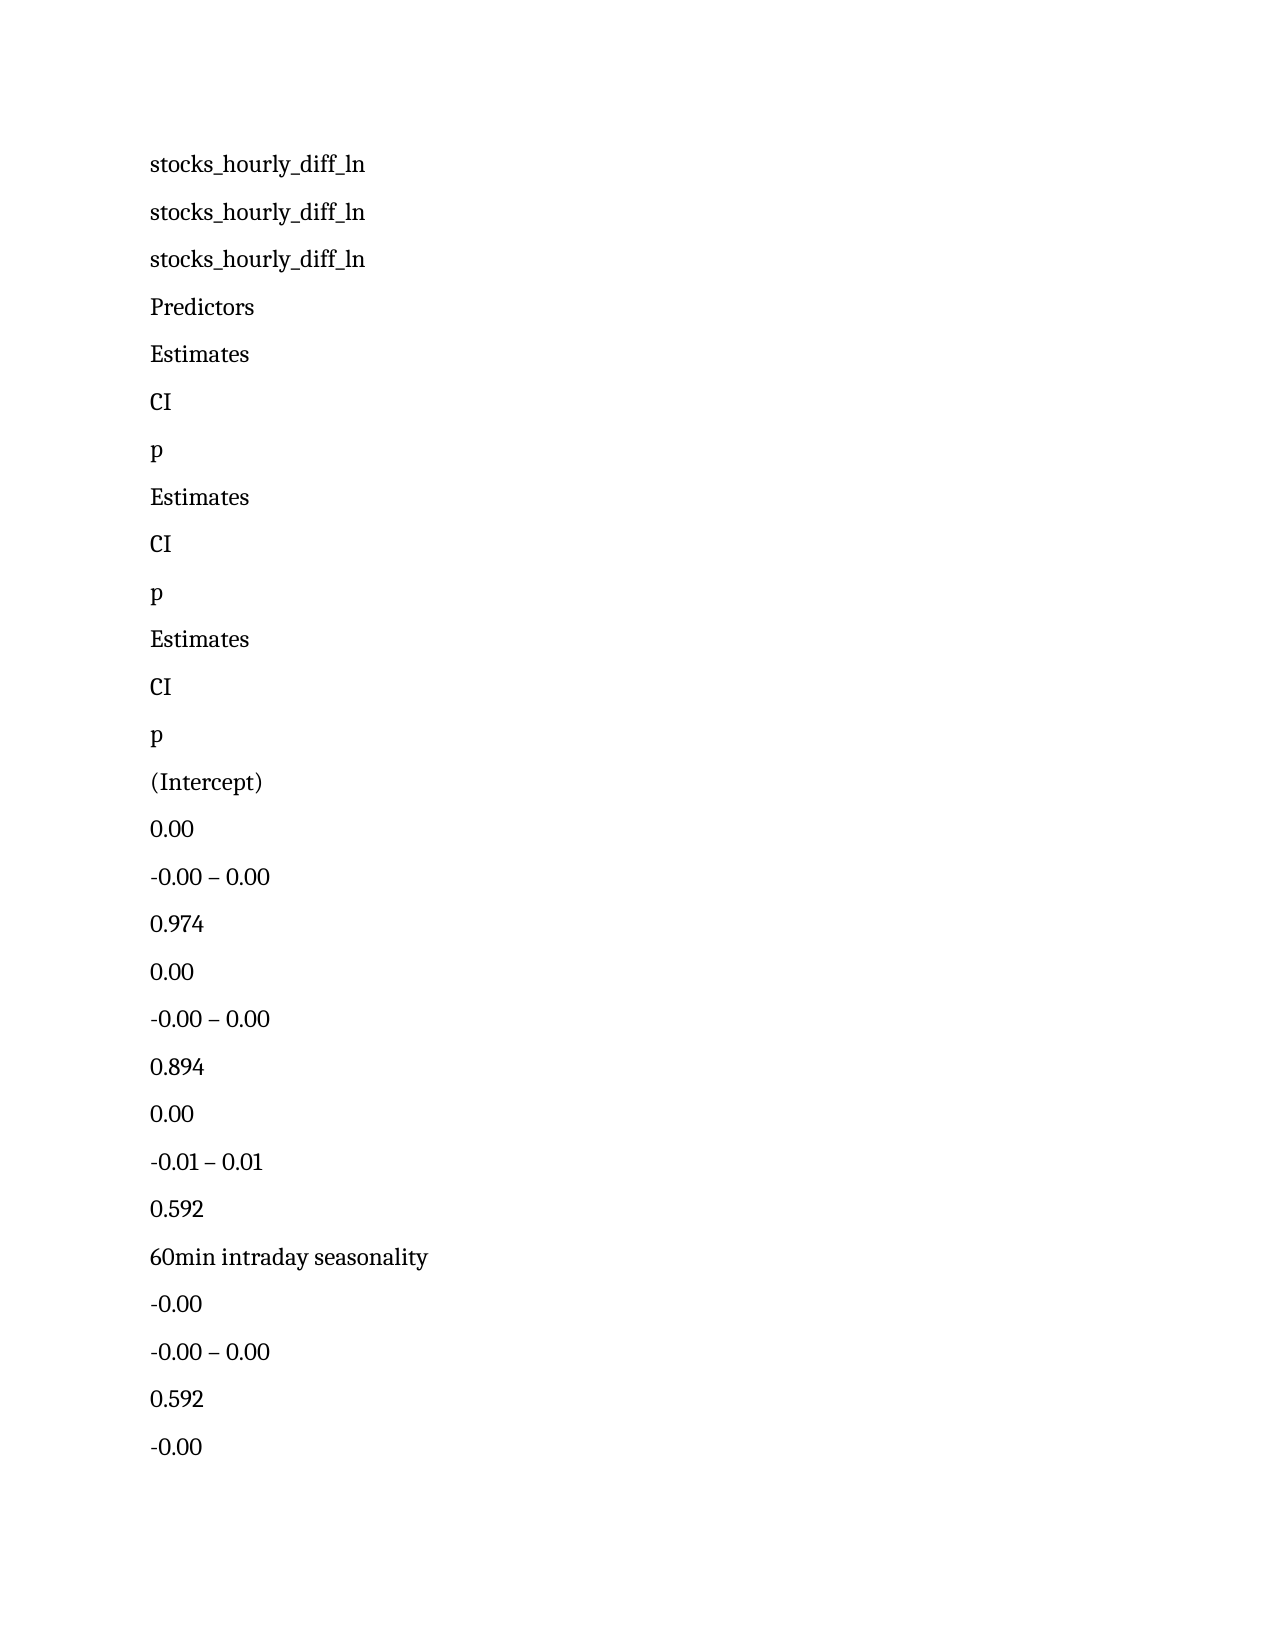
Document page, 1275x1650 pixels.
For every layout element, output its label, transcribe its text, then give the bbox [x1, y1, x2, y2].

text -0.00 [150, 1432, 1125, 1461]
text 0.894 [150, 1052, 1125, 1081]
text 0.974 [150, 910, 1125, 939]
text -0.00 – 0.00 [150, 862, 1125, 891]
text stocks_hourly_diff_ln [150, 245, 1125, 274]
text 0.00 [150, 815, 1125, 844]
text Estimates [150, 625, 1125, 654]
text -0.01 – 0.01 [150, 1147, 1125, 1176]
text CI [150, 387, 1125, 416]
text Predictors [150, 292, 1125, 321]
text -0.00 – 0.00 [150, 1005, 1125, 1034]
text 0.592 [150, 1385, 1125, 1414]
text 0.592 [150, 1195, 1125, 1224]
text stocks_hourly_diff_ln [150, 150, 1125, 179]
text (Intercept) [150, 767, 1125, 796]
text 0.00 [150, 957, 1125, 986]
text Estimates [150, 482, 1125, 511]
text Estimates [150, 340, 1125, 369]
text 60min intraday seasonality [150, 1242, 1125, 1271]
text CI [150, 530, 1125, 559]
text -0.00 [150, 1290, 1125, 1319]
text p [150, 435, 1125, 464]
text p [150, 577, 1125, 606]
text CI [150, 672, 1125, 701]
text p [150, 720, 1125, 749]
text -0.00 – 0.00 [150, 1337, 1125, 1366]
text 0.00 [150, 1100, 1125, 1129]
text stocks_hourly_diff_ln [150, 197, 1125, 226]
